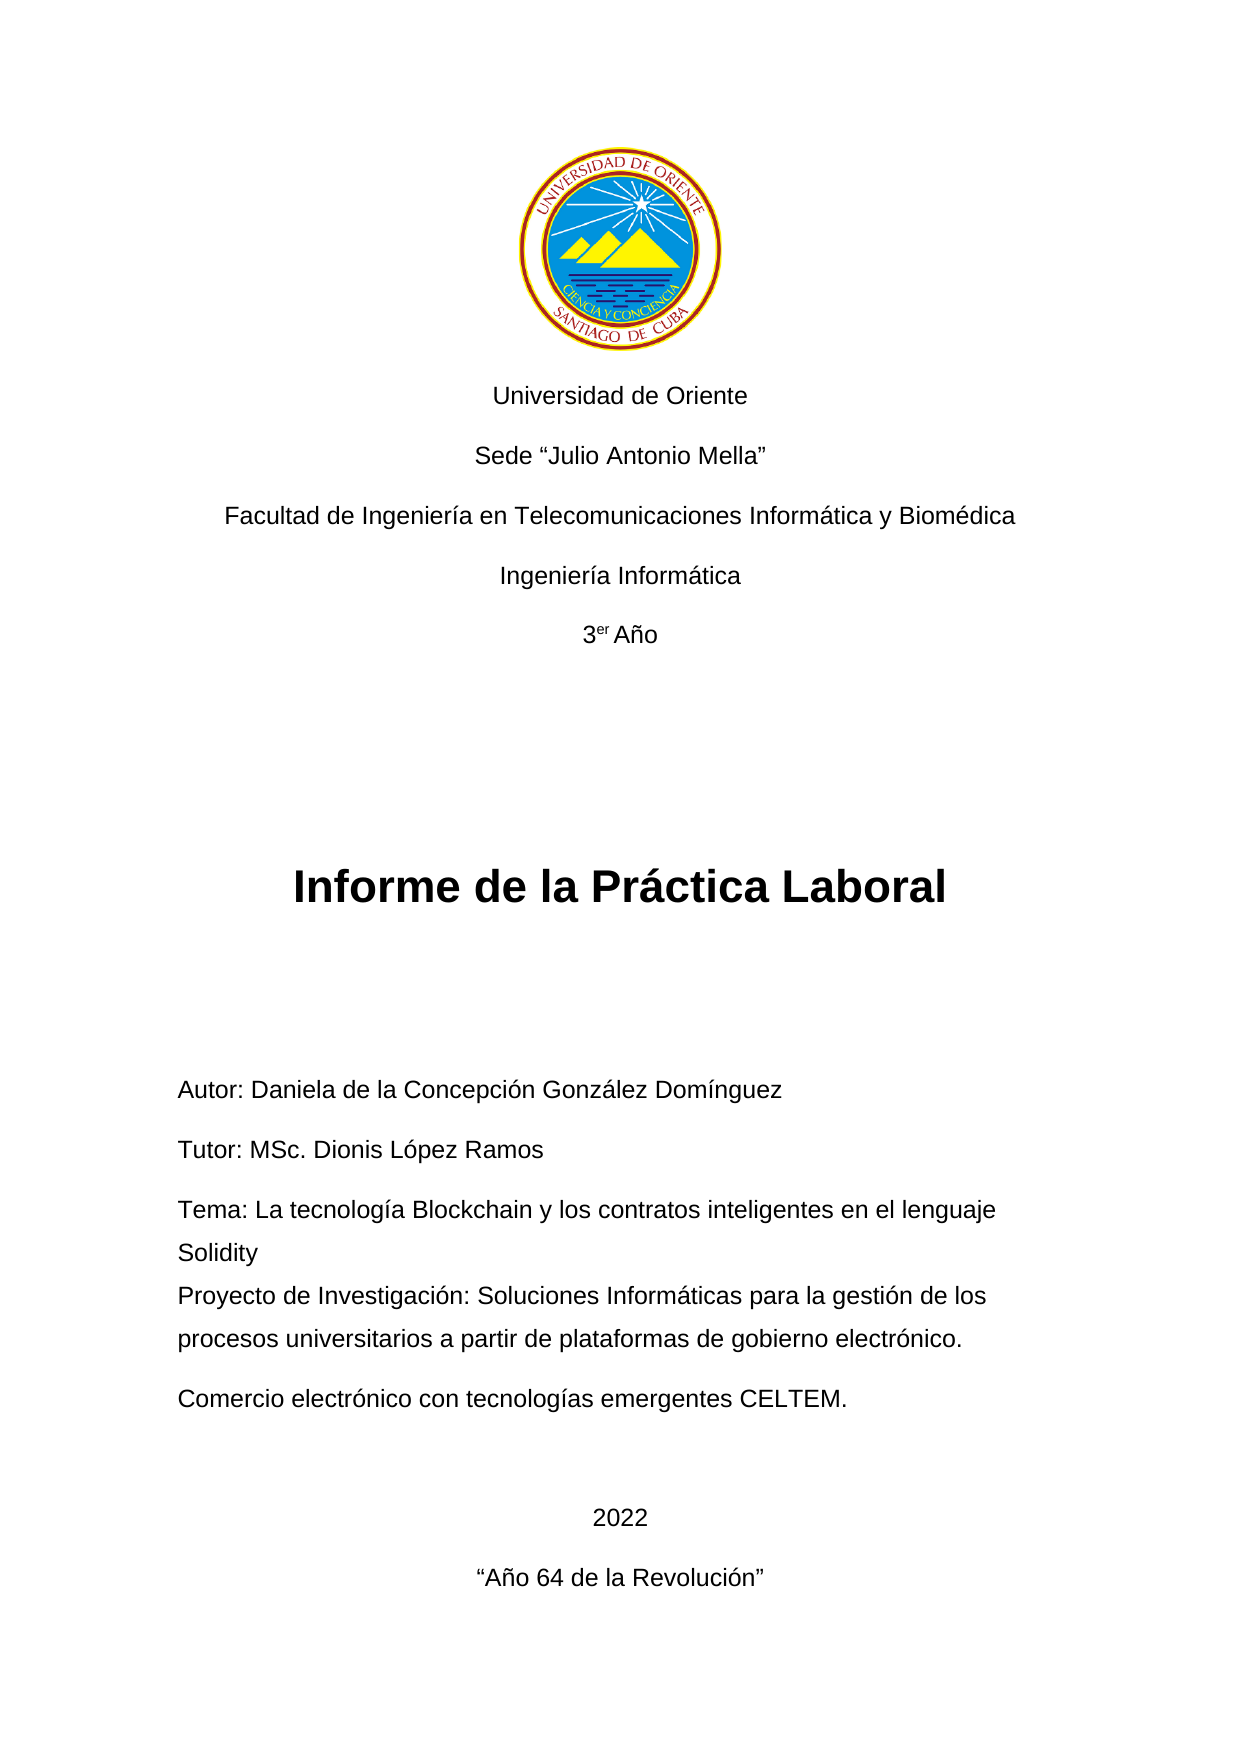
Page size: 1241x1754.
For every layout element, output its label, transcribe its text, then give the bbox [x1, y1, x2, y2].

text Tema: La tecnología Blockchain y los contratos inteligentes en el lenguaje Solidity [177, 1194, 1063, 1266]
text Autor: Daniela de la Concepción González Domínguez [177, 1075, 1063, 1104]
text Tutor: MSc. Dionis López Ramos [177, 1135, 1063, 1163]
text “Año 64 de la Revolución” [177, 1563, 1063, 1592]
text Facultad de Ingeniería en Telecomunicaciones Informática y Biomédica [177, 501, 1063, 530]
text Comercio electrónico con tecnologías emergentes CELTEM. [177, 1384, 1063, 1412]
text Proyecto de Investigación: Soluciones Informáticas para la gestión de los procesos universitarios a partir de plataformas de gobierno electrónico. [177, 1281, 1063, 1353]
text 2022 [177, 1503, 1063, 1532]
text 3er Año [177, 621, 1063, 649]
text Sede “Julio Antonio Mella” [177, 441, 1063, 470]
text Informe de la Práctica Laboral [177, 860, 1063, 912]
picture [518, 147, 722, 351]
text Universidad de Oriente [177, 381, 1063, 410]
text Ingeniería Informática [177, 561, 1063, 589]
